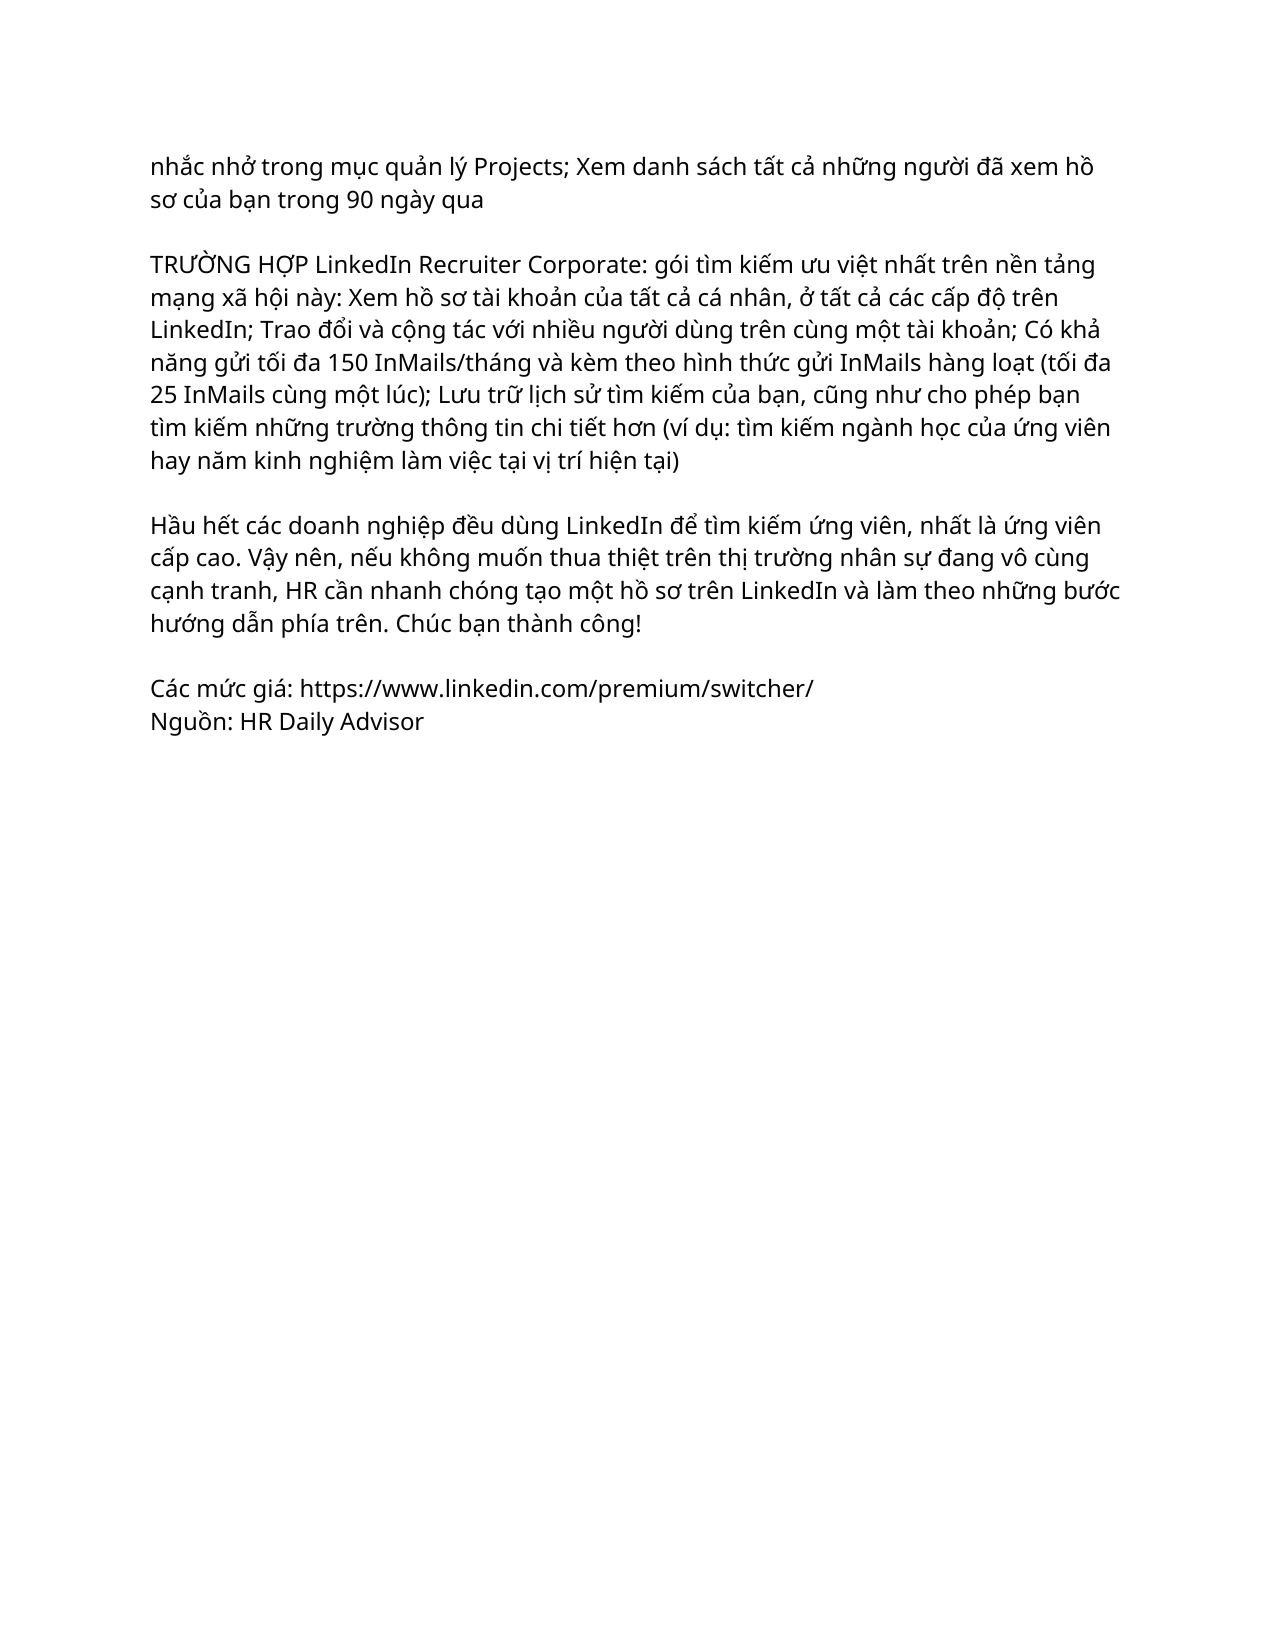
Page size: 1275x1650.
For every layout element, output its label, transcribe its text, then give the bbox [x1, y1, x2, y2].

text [150, 150, 1125, 215]
text Các mức giá: https://www.linkedin.com/premium/switcher/ [150, 672, 1125, 704]
text TRƯỜNG HỢP LinkedIn Recruiter Corporate: gói tìm kiếm ưu việt nhất trên nền tảng mạng xã hội này: Xem hồ sơ tài khoản của tất cả cá nhân, ở tất cả các cấp độ trên LinkedIn; Trao đổi và cộng tác với nhiều người dùng trên cùng một tài khoản; Có khả năng gửi tối đa 150 InMails/tháng và kèm theo hình thức gửi InMails hàng loạt (tối đa 25 InMails cùng một lúc); Lưu trữ lịch sử tìm kiếm của bạn, cũng như cho phép bạn tìm kiếm những trường thông tin chi tiết hơn (ví dụ: tìm kiếm ngành học của ứng viên hay năm kinh nghiệm làm việc tại vị trí hiện tại) [150, 248, 1125, 476]
text Nguồn: HR Daily Advisor [150, 704, 1125, 737]
text Hầu hết các doanh nghiệp đều dùng LinkedIn để tìm kiếm ứng viên, nhất là ứng viên cấp cao. Vậy nên, nếu không muốn thua thiệt trên thị trường nhân sự đang vô cùng cạnh tranh, HR cần nhanh chóng tạo một hồ sơ trên LinkedIn và làm theo những bước hướng dẫn phía trên. Chúc bạn thành công! [150, 509, 1125, 639]
